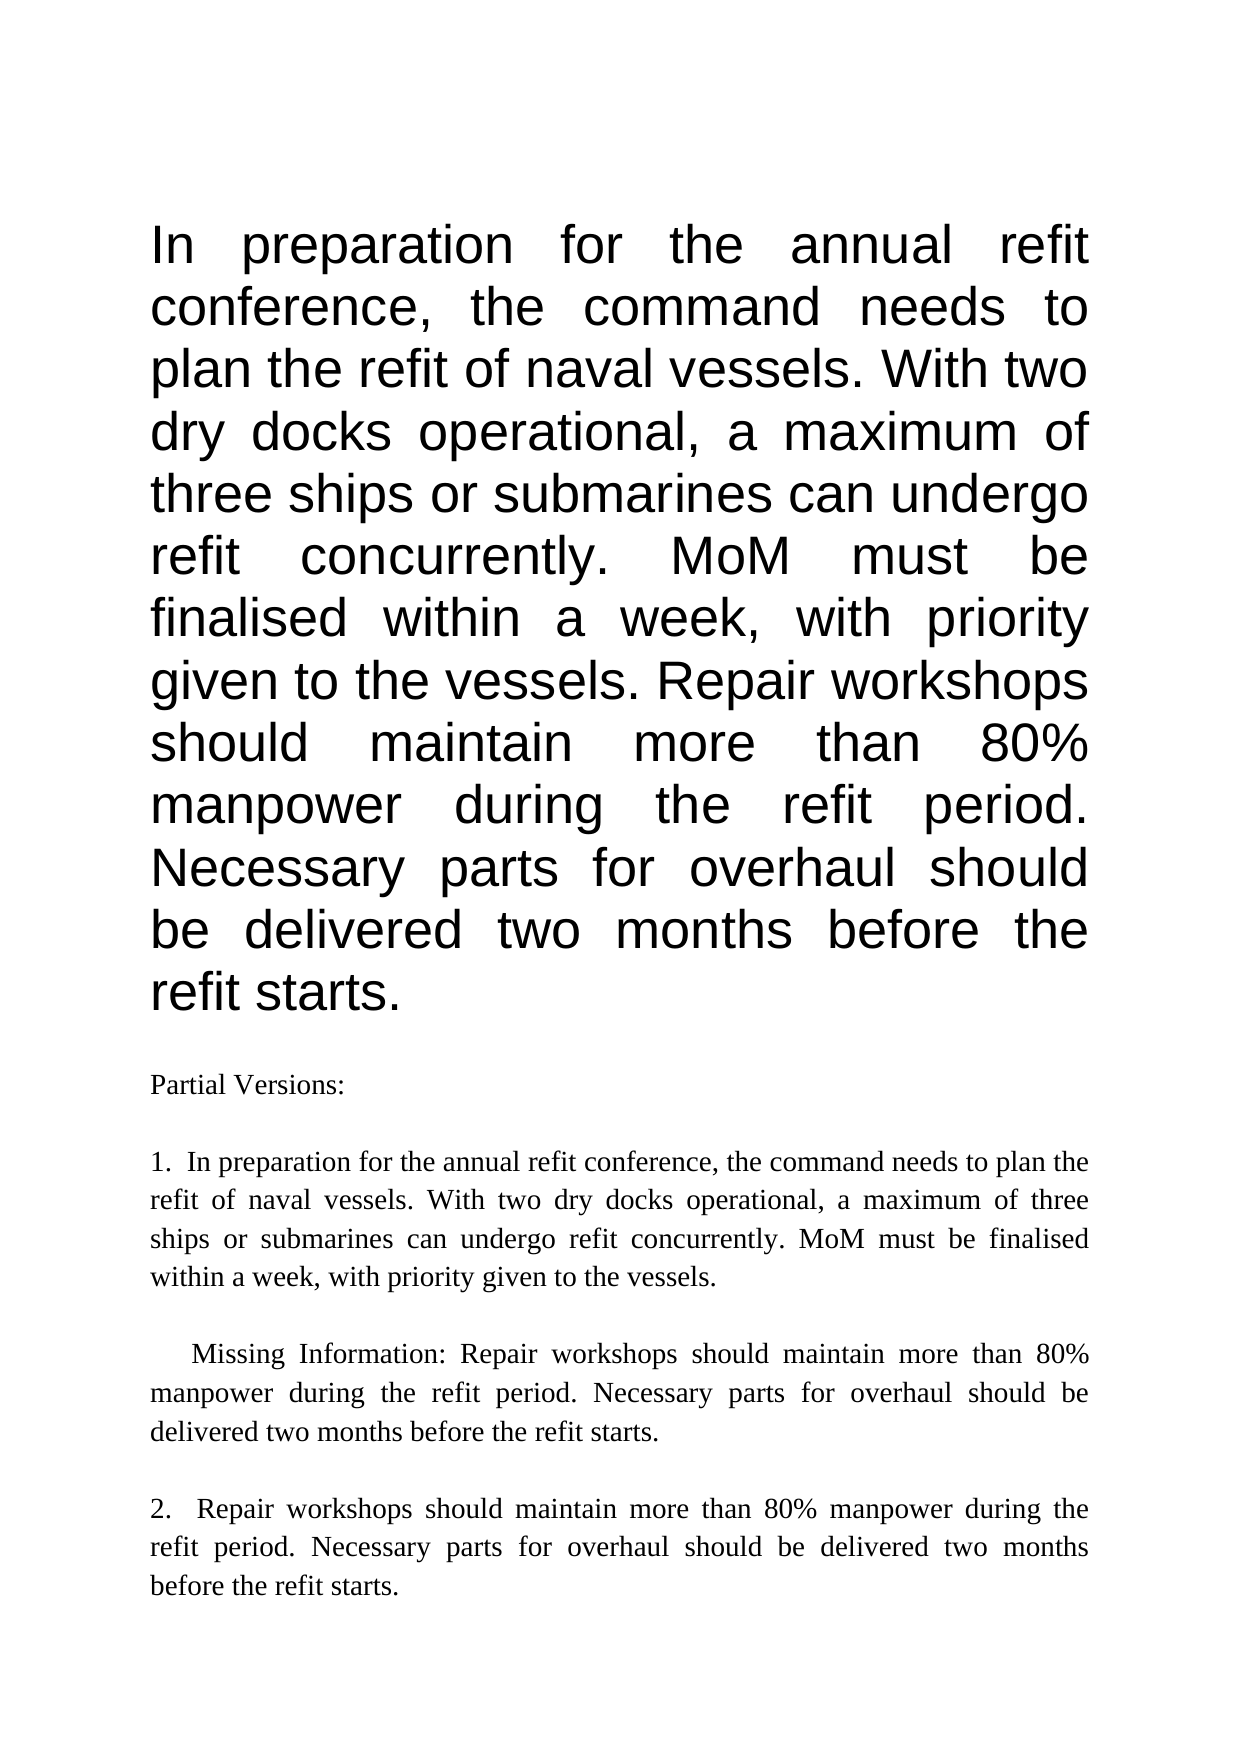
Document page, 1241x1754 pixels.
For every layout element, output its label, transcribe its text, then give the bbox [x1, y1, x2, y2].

text Partial Versions: [150, 1067, 1090, 1100]
text 1. In preparation for the annual refit conference, the command needs to plan the refit of naval vessels. With two dry docks operational, a maximum of three ships or submarines can undergo refit concurrently. MoM must be finalised within a week, with priority given to the vessels. [150, 1144, 1090, 1293]
text 2. Repair workshops should maintain more than 80% manpower during the refit period. Necessary parts for overhaul should be delivered two months before the refit starts. [150, 1491, 1090, 1601]
title In preparation for the annual refit conference, the command needs to plan the refit of naval vessels. With two dry docks operational, a maximum of three ships or submarines can undergo refit concurrently. MoM must be finalised within a week, with priority given to the vessels. Repair workshops should maintain more than 80% manpower during the refit period. Necessary parts for overhaul should be delivered two months before the refit starts. [150, 150, 1090, 1022]
text Missing Information: Repair workshops should maintain more than 80% manpower during the refit period. Necessary parts for overhaul should be delivered two months before the refit starts. [150, 1337, 1090, 1447]
